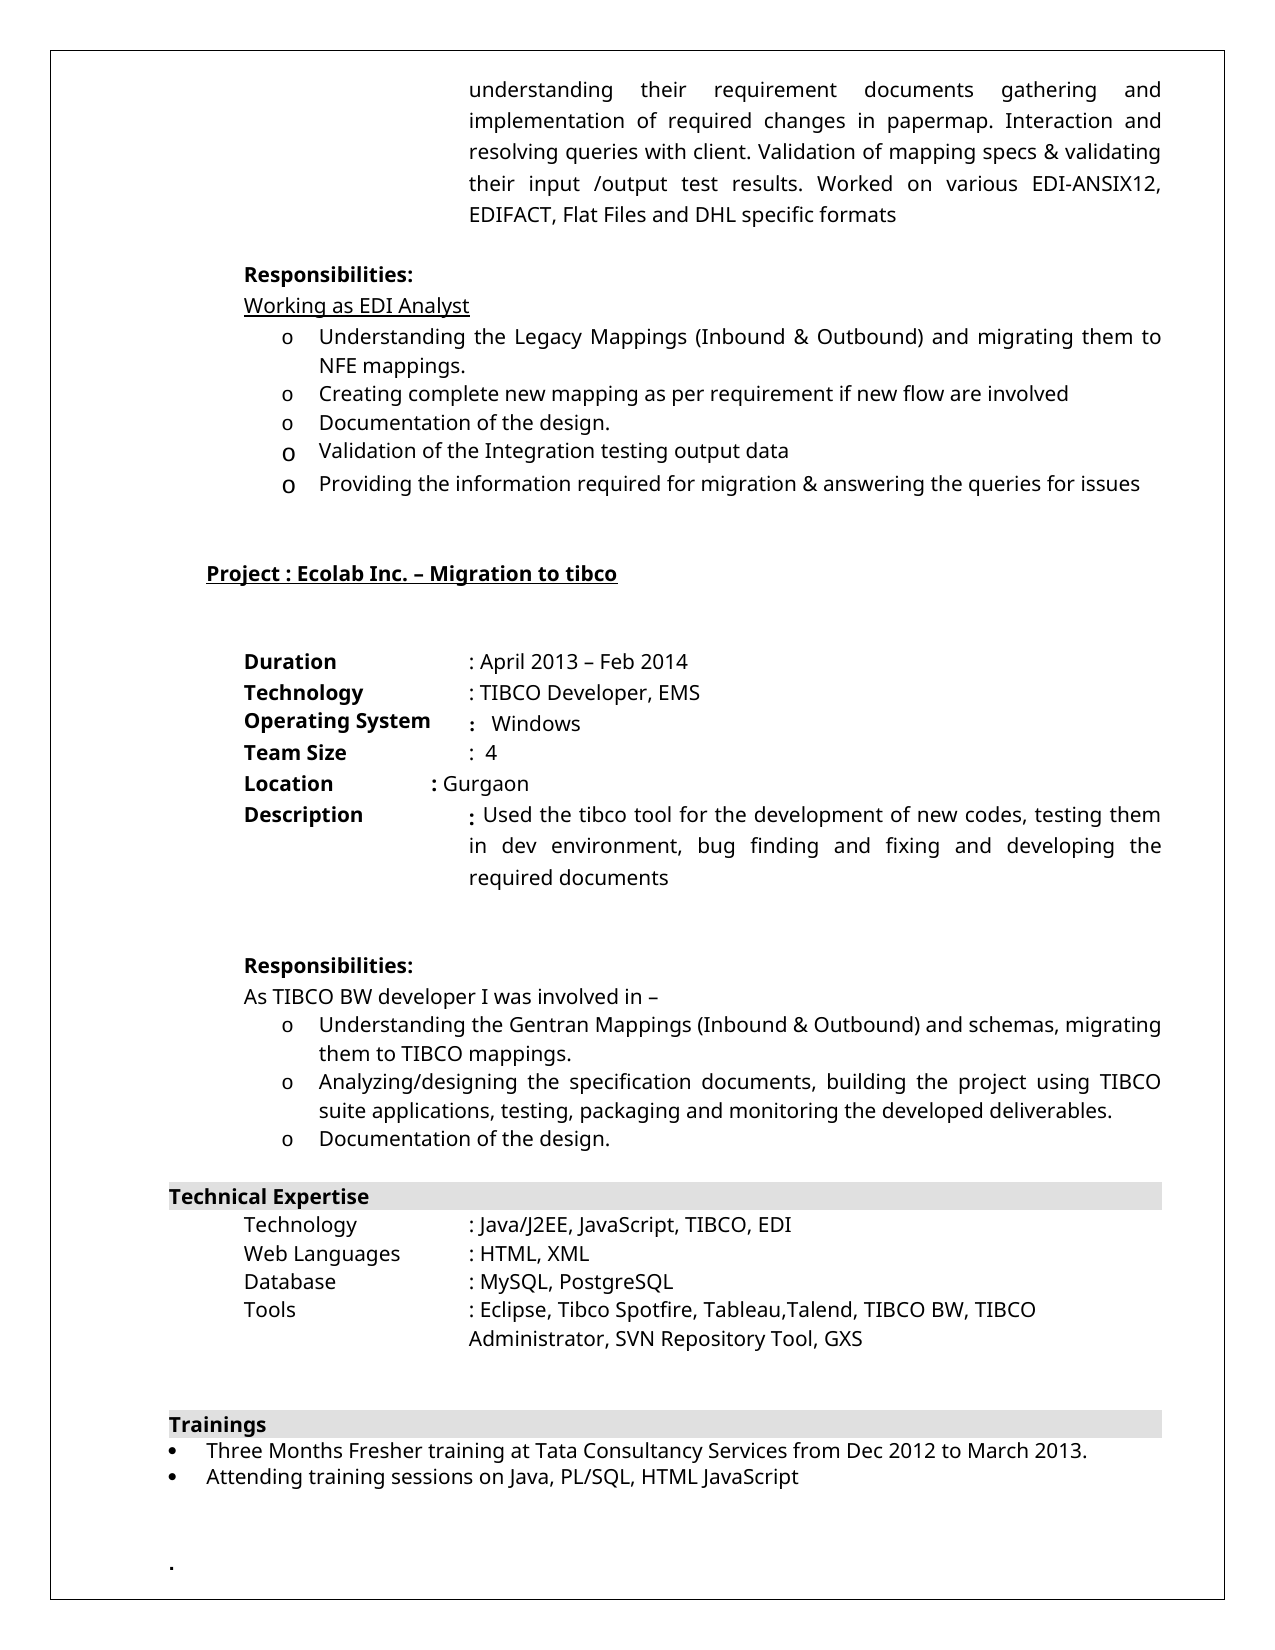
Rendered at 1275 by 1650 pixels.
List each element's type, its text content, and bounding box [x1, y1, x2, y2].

text Description : Used the tibco tool for the development of new codes, testing them in dev environment, bug finding and fixing and developing the required documents [244, 800, 1162, 894]
list Validation of the Integration testing output data [281, 436, 1162, 469]
text Duration : April 2013 – Feb 2014 [244, 647, 1162, 678]
list Three Months Fresher training at Tata Consultancy Services from Dec 2012 to March 2013. [169, 1438, 1162, 1464]
subtitle As TIBCO BW developer I was involved in – [244, 982, 1162, 1011]
text Working as EDI Analyst [244, 291, 1162, 322]
subtitle Documentation of the design. [281, 408, 1162, 436]
subtitle Tools : Eclipse, Tibco Spotfire, Tableau,Talend, TIBCO BW, TIBCO Administrator, SVN Repository Tool, GXS [244, 1296, 1162, 1352]
text Technical Expertise [169, 1182, 1162, 1210]
subtitle Understanding the Gentran Mappings (Inbound & Outbound) and schemas, migrating them to TIBCO mappings. [281, 1011, 1162, 1067]
subtitle Web Languages : HTML, XML [244, 1239, 1162, 1267]
subtitle Database : MySQL, PostgreSQL [244, 1267, 1162, 1296]
subtitle Understanding the Legacy Mappings (Inbound & Outbound) and migrating them to NFE mappings. [281, 322, 1162, 379]
text Technology : TIBCO Developer, EMS [244, 678, 1162, 706]
text Team Size : 4 [244, 738, 1162, 769]
subtitle Technology : Java/J2EE, JavaScript, TIBCO, EDI [244, 1210, 1162, 1239]
text Trainings [169, 1410, 1162, 1438]
text Location : Gurgaon [244, 769, 1162, 800]
subtitle Analyzing/designing the specification documents, building the project using TIBCO suite applications, testing, packaging and monitoring the developed deliverables. [281, 1067, 1162, 1124]
subtitle Creating complete new mapping as per requirement if new flow are involved [281, 379, 1162, 408]
text Responsibilities: [244, 951, 1162, 982]
text Operating System : Windows [244, 706, 1162, 738]
list Providing the information required for migration & answering the queries for issues [281, 469, 1162, 501]
subtitle Documentation of the design. [281, 1124, 1162, 1153]
text Project : Ecolab Inc. – Migration to tibco [206, 559, 1162, 590]
list Attending training sessions on Java, PL/SQL, HTML JavaScript [169, 1464, 1162, 1489]
text Responsibilities: [244, 260, 1162, 291]
